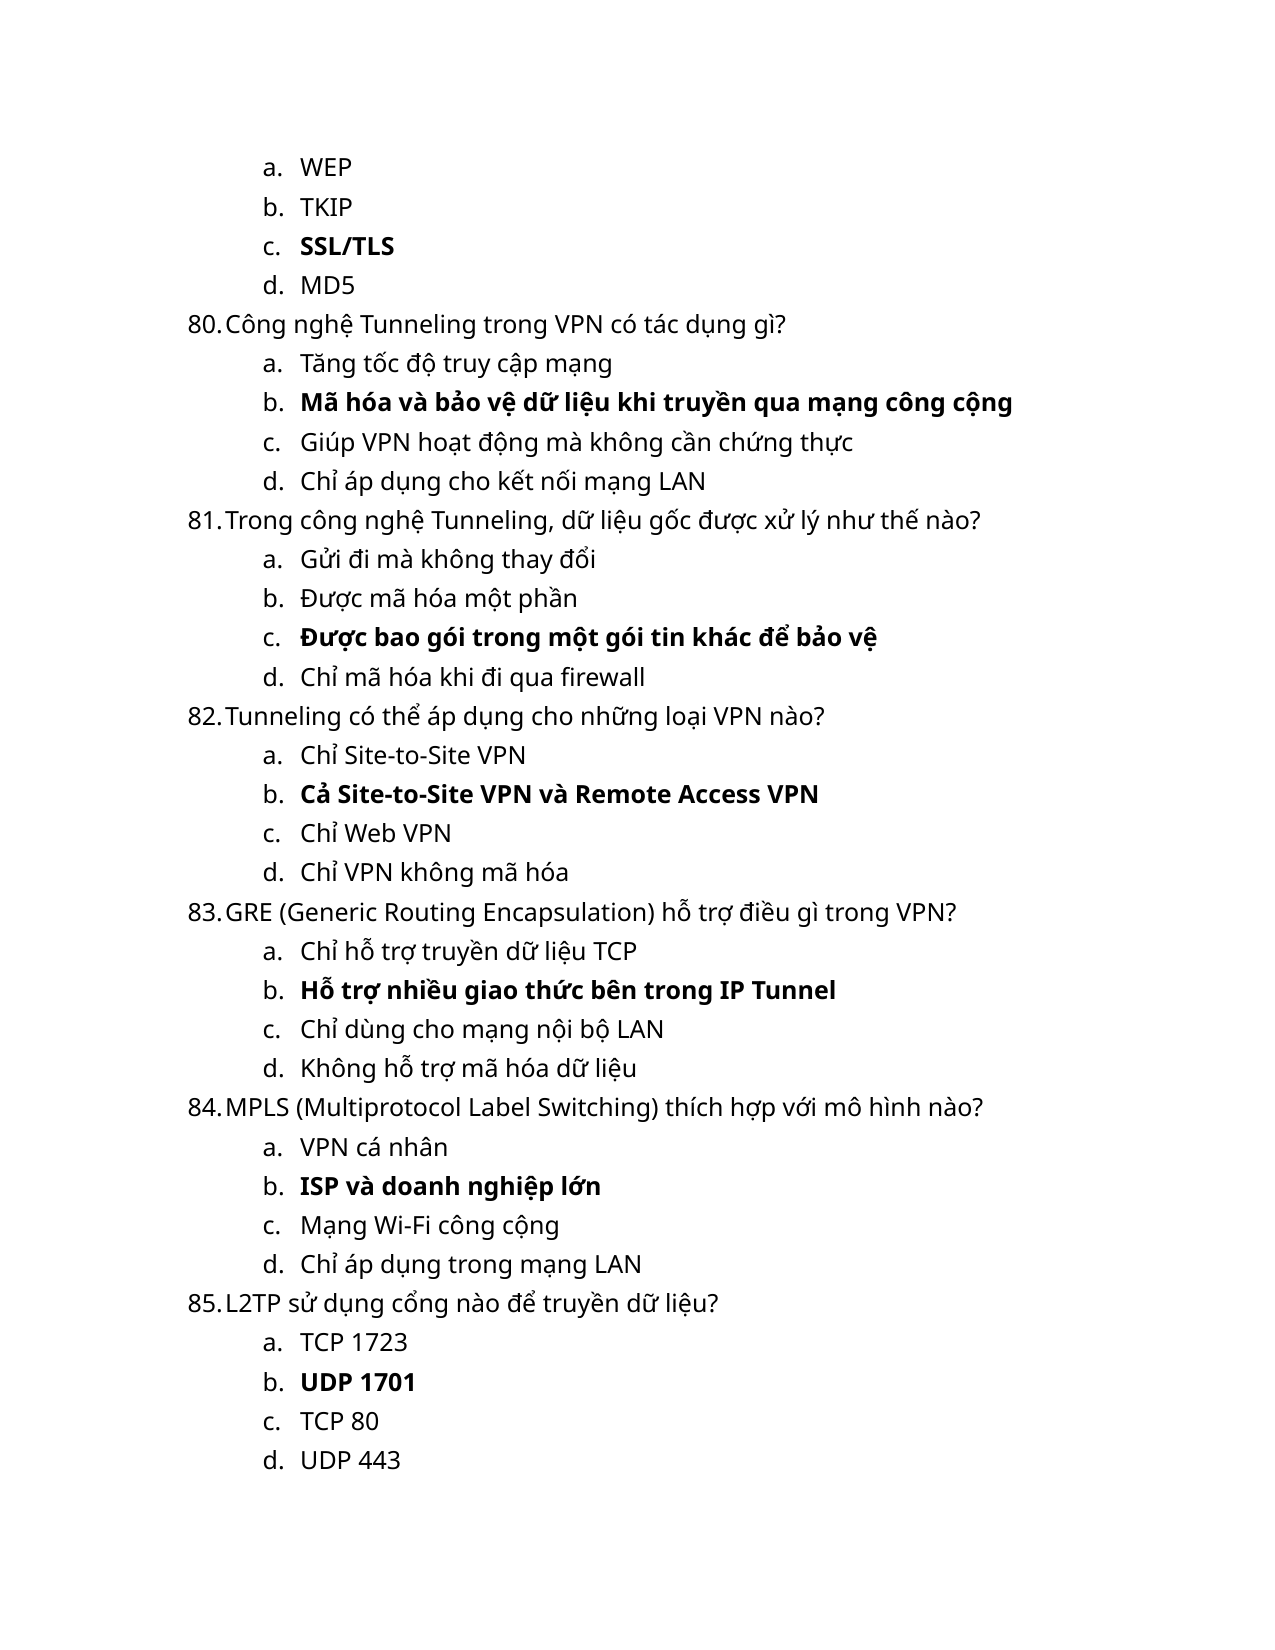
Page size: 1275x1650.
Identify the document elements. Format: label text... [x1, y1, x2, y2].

list Gửi đi mà không thay đổi [262, 542, 1125, 576]
list WEP [262, 150, 1125, 184]
list Chỉ áp dụng cho kết nối mạng LAN [262, 463, 1125, 497]
list Tunneling có thể áp dụng cho những loại VPN nào? [187, 698, 1125, 732]
list Mạng Wi-Fi công cộng [262, 1207, 1125, 1242]
list Không hỗ trợ mã hóa dữ liệu [262, 1051, 1125, 1085]
list TCP 1723 [262, 1325, 1125, 1359]
list Được bao gói trong một gói tin khác để bảo vệ [262, 620, 1125, 654]
list Hỗ trợ nhiều giao thức bên trong IP Tunnel [262, 972, 1125, 1007]
list VPN cá nhân [262, 1129, 1125, 1163]
list Được mã hóa một phần [262, 581, 1125, 615]
list Chỉ mã hóa khi đi qua firewall [262, 659, 1125, 693]
list Chỉ hỗ trợ truyền dữ liệu TCP [262, 933, 1125, 967]
list UDP 1701 [262, 1364, 1125, 1398]
list Công nghệ Tunneling trong VPN có tác dụng gì? [187, 307, 1125, 341]
list SSL/TLS [262, 228, 1125, 262]
list Chỉ Site-to-Site VPN [262, 737, 1125, 772]
list Mã hóa và bảo vệ dữ liệu khi truyền qua mạng công cộng [262, 385, 1125, 419]
list MD5 [262, 267, 1125, 302]
list Tăng tốc độ truy cập mạng [262, 346, 1125, 380]
list UDP 443 [262, 1442, 1125, 1477]
list Chỉ VPN không mã hóa [262, 855, 1125, 889]
list TCP 80 [262, 1403, 1125, 1437]
list Giúp VPN hoạt động mà không cần chứng thực [262, 424, 1125, 458]
list L2TP sử dụng cổng nào để truyền dữ liệu? [187, 1286, 1125, 1320]
list MPLS (Multiprotocol Label Switching) thích hợp với mô hình nào? [187, 1090, 1125, 1124]
list Cả Site-to-Site VPN và Remote Access VPN [262, 777, 1125, 811]
list Chỉ dùng cho mạng nội bộ LAN [262, 1012, 1125, 1046]
list ISP và doanh nghiệp lớn [262, 1168, 1125, 1202]
list Chỉ Web VPN [262, 816, 1125, 850]
list Chỉ áp dụng trong mạng LAN [262, 1247, 1125, 1281]
list Trong công nghệ Tunneling, dữ liệu gốc được xử lý như thế nào? [187, 502, 1125, 537]
list GRE (Generic Routing Encapsulation) hỗ trợ điều gì trong VPN? [187, 894, 1125, 928]
list TKIP [262, 189, 1125, 223]
